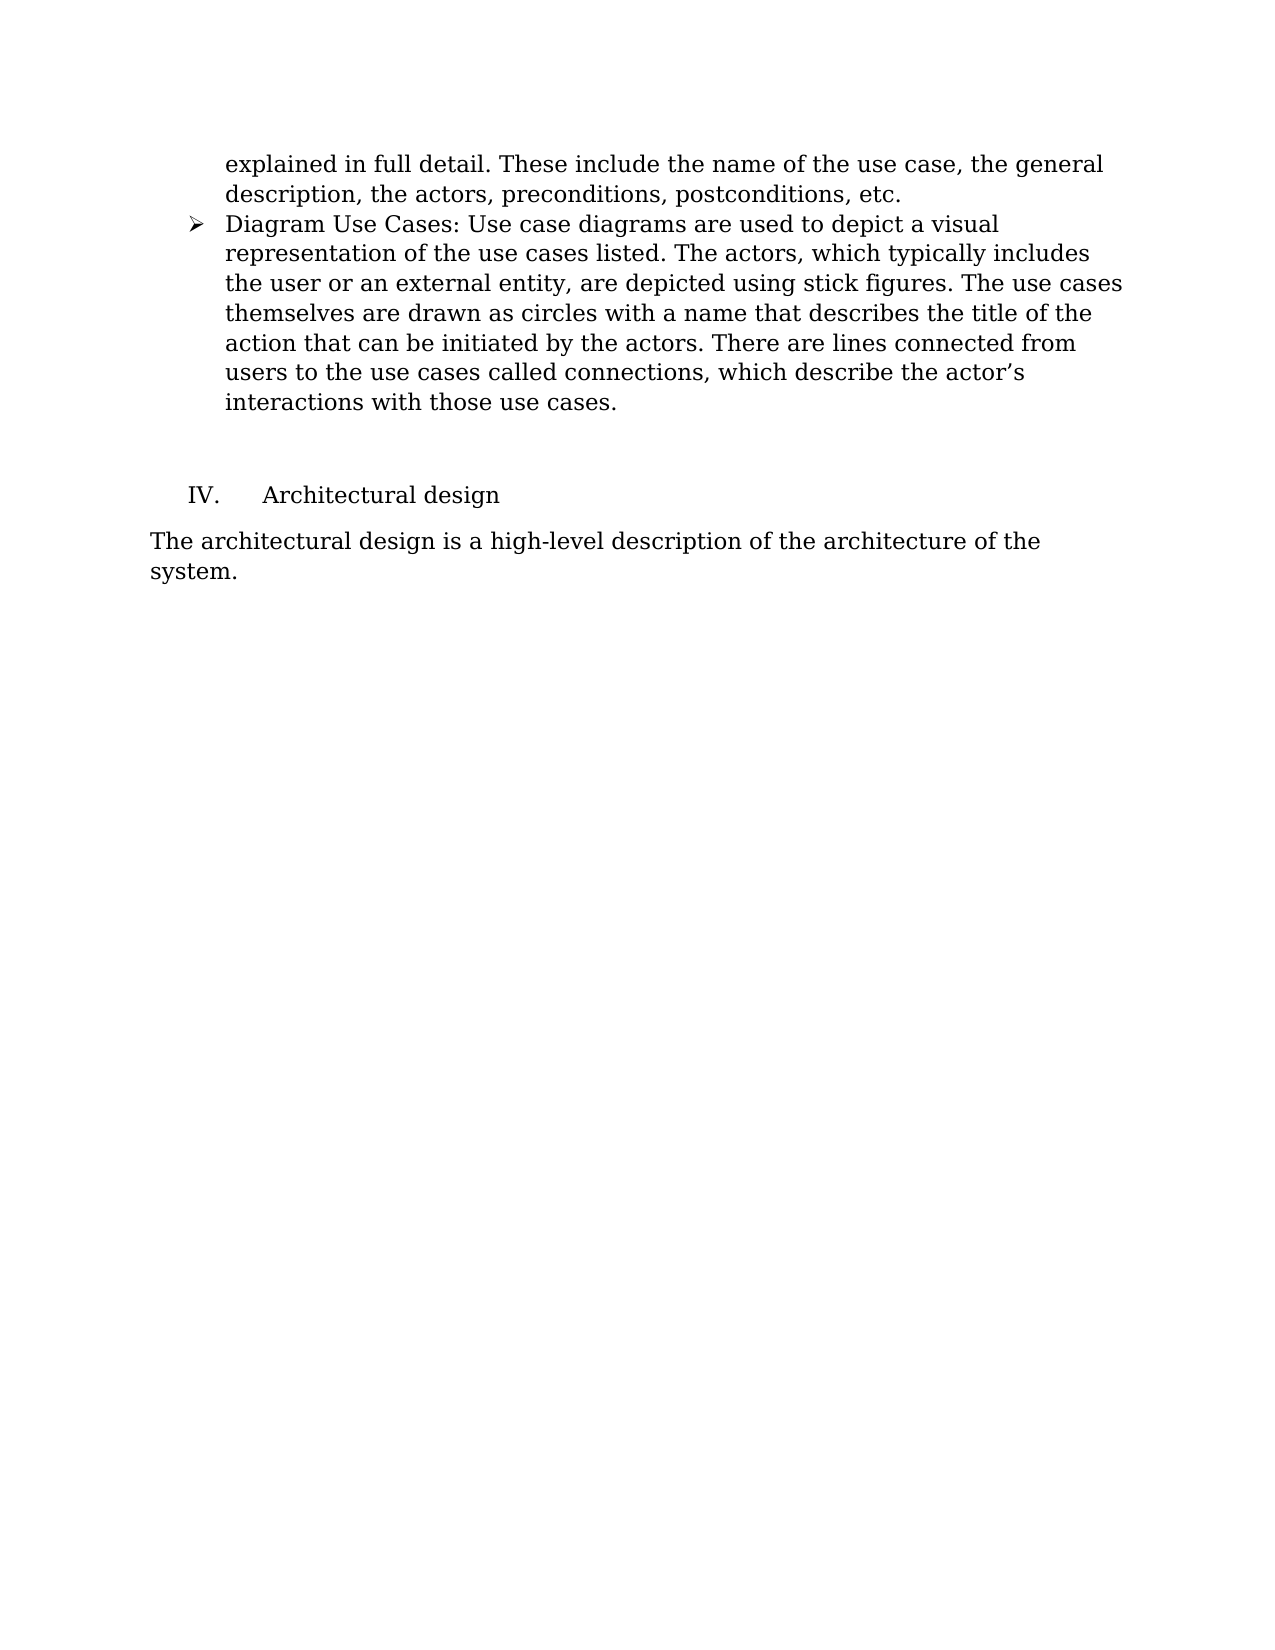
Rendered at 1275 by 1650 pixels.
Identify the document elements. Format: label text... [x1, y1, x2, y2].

text The architectural design is a high-level description of the architecture of the system. [150, 527, 1125, 584]
list Architectural design [187, 480, 1125, 508]
list Diagram Use Cases: Use case diagrams are used to depict a visual representation of the use cases listed. The actors, which typically includes the user or an external entity, are depicted using stick figures. The use cases themselves are drawn as circles with a name that describes the title of the action that can be initiated by the actors. There are lines connected from users to the use cases called connections, which describe the actor’s interactions with those use cases. [187, 209, 1125, 415]
